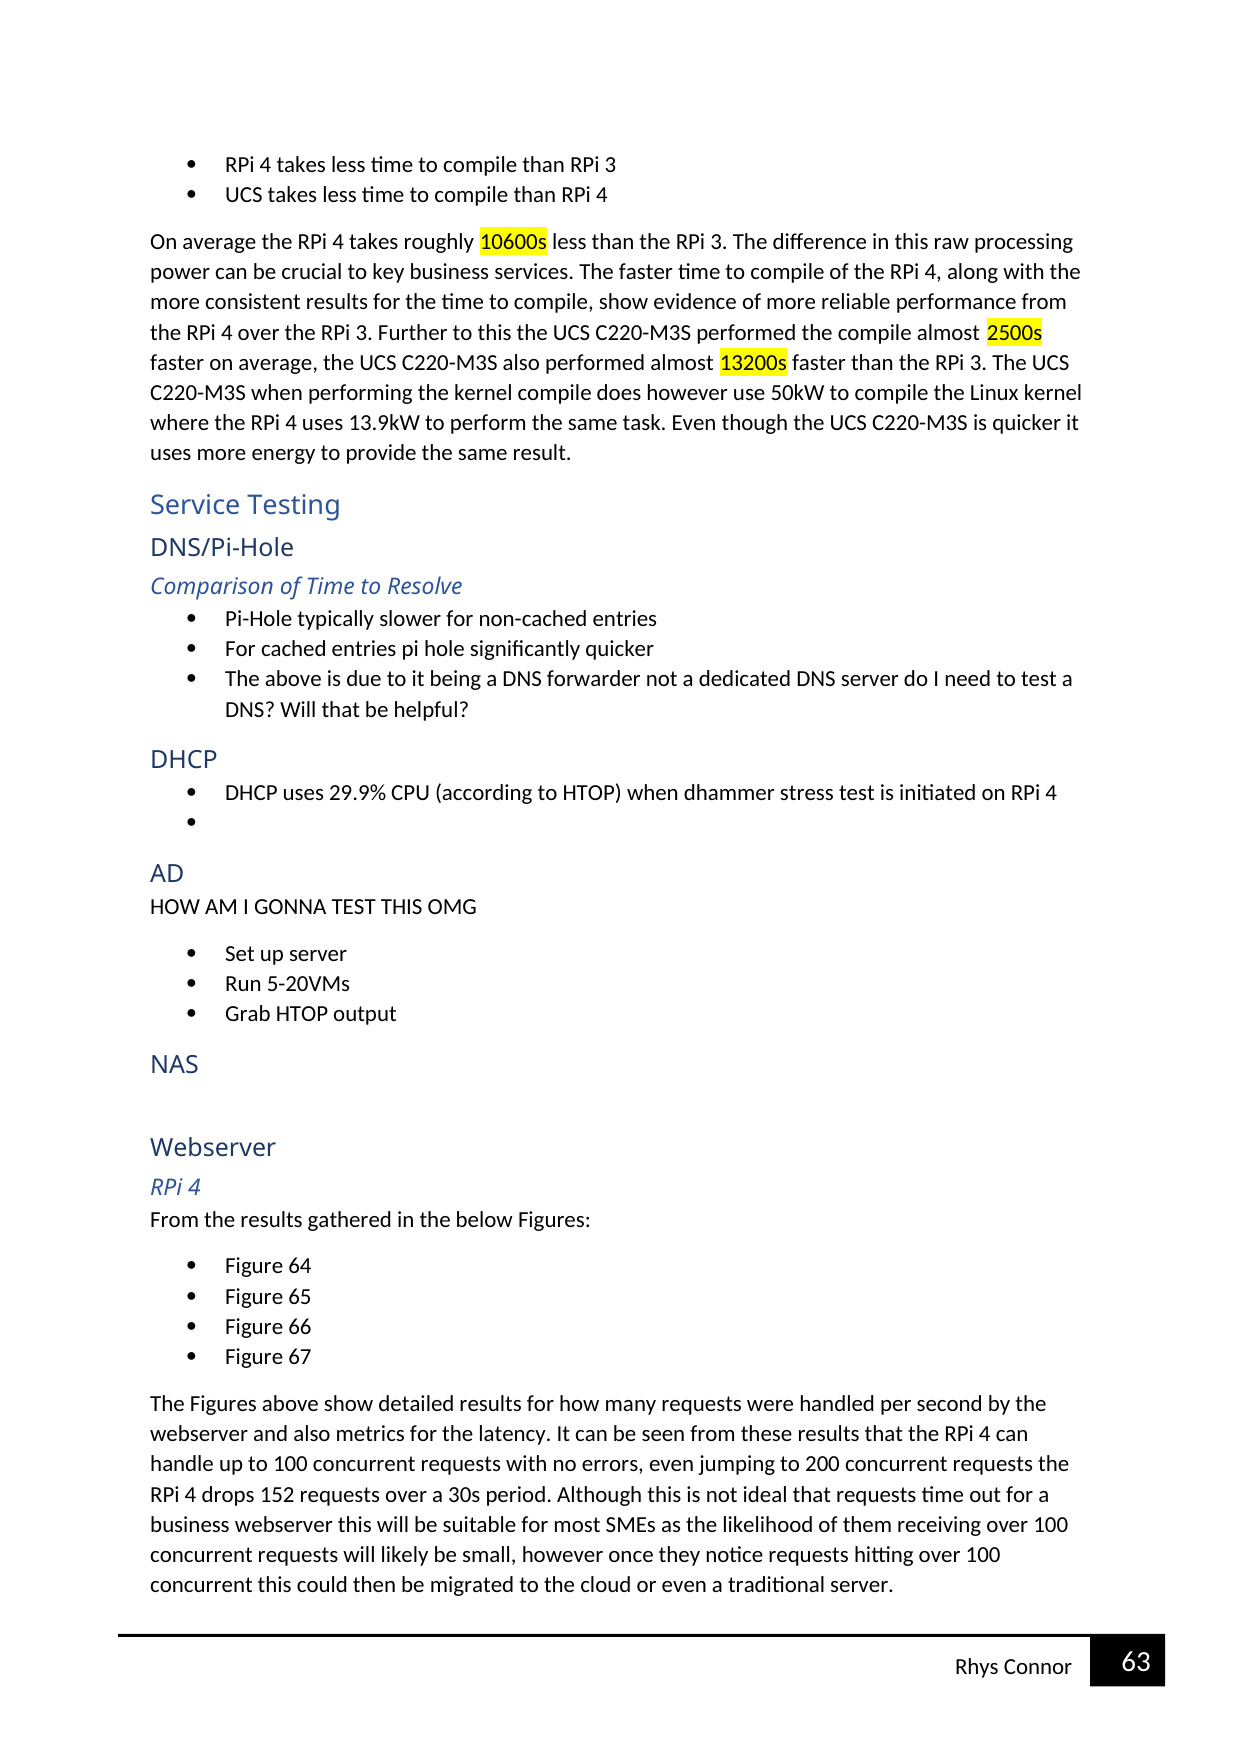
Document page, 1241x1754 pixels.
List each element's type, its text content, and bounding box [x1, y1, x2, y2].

subtitle Webserver [150, 1130, 1090, 1164]
list Figure 66 [187, 1312, 1090, 1340]
list For cached entries pi hole significantly quicker [187, 634, 1090, 662]
list Run 5-20VMs [187, 969, 1090, 997]
subtitle AD [150, 855, 1090, 889]
subtitle Comparison of Time to Resolve [150, 570, 1090, 602]
list UCS takes less time to compile than RPi 4 [187, 180, 1090, 208]
list Grab HTOP output [187, 999, 1090, 1027]
list The above is due to it being a DNS forwarder not a dedicated DNS server do I need to test a DNS? Will that be helpful? [187, 664, 1090, 723]
list Set up server [187, 939, 1090, 967]
subtitle DNS/Pi-Hole [150, 529, 1090, 563]
text The Figures above show detailed results for how many requests were handled per second by the webserver and also metrics for the latency. It can be seen from these results that the RPi 4 can handle up to 100 concurrent requests with no errors, even jumping to 200 concurrent requests the RPi 4 drops 152 requests over a 30s period. Although this is not ideal that requests time out for a business webserver this will be suitable for most SMEs as the likelihood of them receiving over 100 concurrent requests will likely be small, however once they notice requests hitting over 100 concurrent this could then be migrated to the cloud or even a traditional server. [150, 1389, 1090, 1598]
list Pi-Hole typically slower for non-cached entries [187, 604, 1090, 632]
list DHCP uses 29.9% CPU (according to HTOP) when dhammer stress test is initiated on RPi 4 [187, 778, 1090, 806]
list Figure 64 [187, 1252, 1090, 1279]
text From the results gathered in the below Figures: [150, 1205, 1090, 1233]
list Figure 67 [187, 1342, 1090, 1370]
text HOW AM I GONNA TEST THIS OMG [150, 892, 1090, 920]
list Figure 65 [187, 1282, 1090, 1310]
subtitle NAS [150, 1046, 1090, 1080]
subtitle RPi 4 [150, 1171, 1090, 1202]
subtitle Service Testing [150, 485, 1090, 522]
list RPi 4 takes less time to compile than RPi 3 [187, 150, 1090, 178]
subtitle DHCP [150, 742, 1090, 776]
text On average the RPi 4 takes roughly 10600s less than the RPi 3. The difference in this raw processing power can be crucial to key business services. The faster time to compile of the RPi 4, along with the more consistent results for the time to compile, show evidence of more reliable performance from the RPi 4 over the RPi 3. Further to this the UCS C220-M3S performed the compile almost 2500s faster on average, the UCS C220-M3S also performed almost 13200s faster than the RPi 3. The UCS C220-M3S when performing the kernel compile does however use 50kW to compile the Linux kernel where the RPi 4 uses 13.9kW to perform the same task. Even though the UCS C220-M3S is quicker it uses more energy to provide the same result. [150, 227, 1090, 467]
